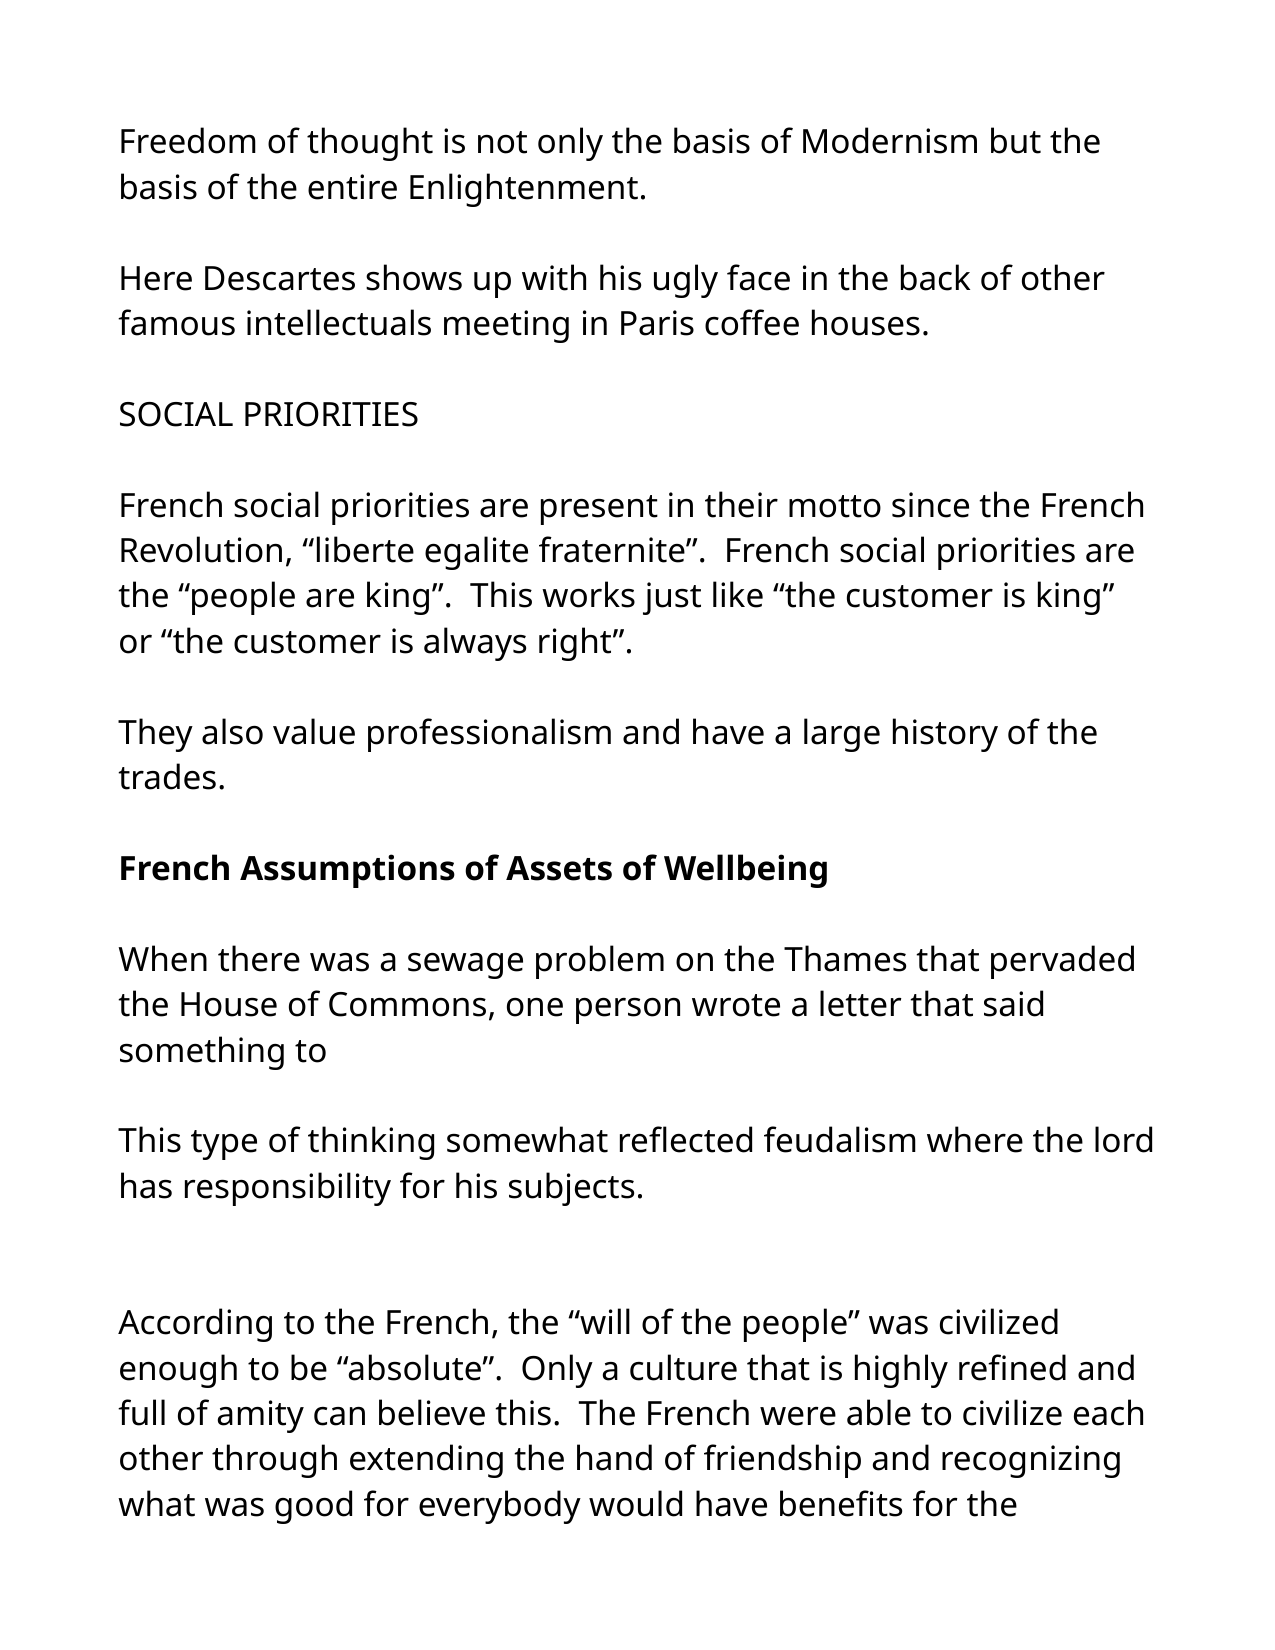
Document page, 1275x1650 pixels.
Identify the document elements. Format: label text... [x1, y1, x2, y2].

text French Assumptions of Assets of Wellbeing [118, 845, 1157, 890]
text This type of thinking somewhat reflected feudalism where the lord has responsibility for his subjects. [118, 1117, 1157, 1208]
text SOCIAL PRIORITIES [118, 391, 1157, 436]
text They also value professionalism and have a large history of the trades. [118, 708, 1157, 799]
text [118, 1299, 1157, 1526]
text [118, 118, 1157, 209]
text When there was a sewage problem on the Thames that pervaded the House of Commons, one person wrote a letter that said something to [118, 936, 1157, 1072]
text Here Descartes shows up with his ugly face in the back of other famous intellectuals meeting in Paris coffee houses. [118, 254, 1157, 345]
text French social priorities are present in their motto since the French Revolution, “liberte egalite fraternite”. French social priorities are the “people are king”. This works just like “the customer is king” or “the customer is always right”. [118, 481, 1157, 663]
